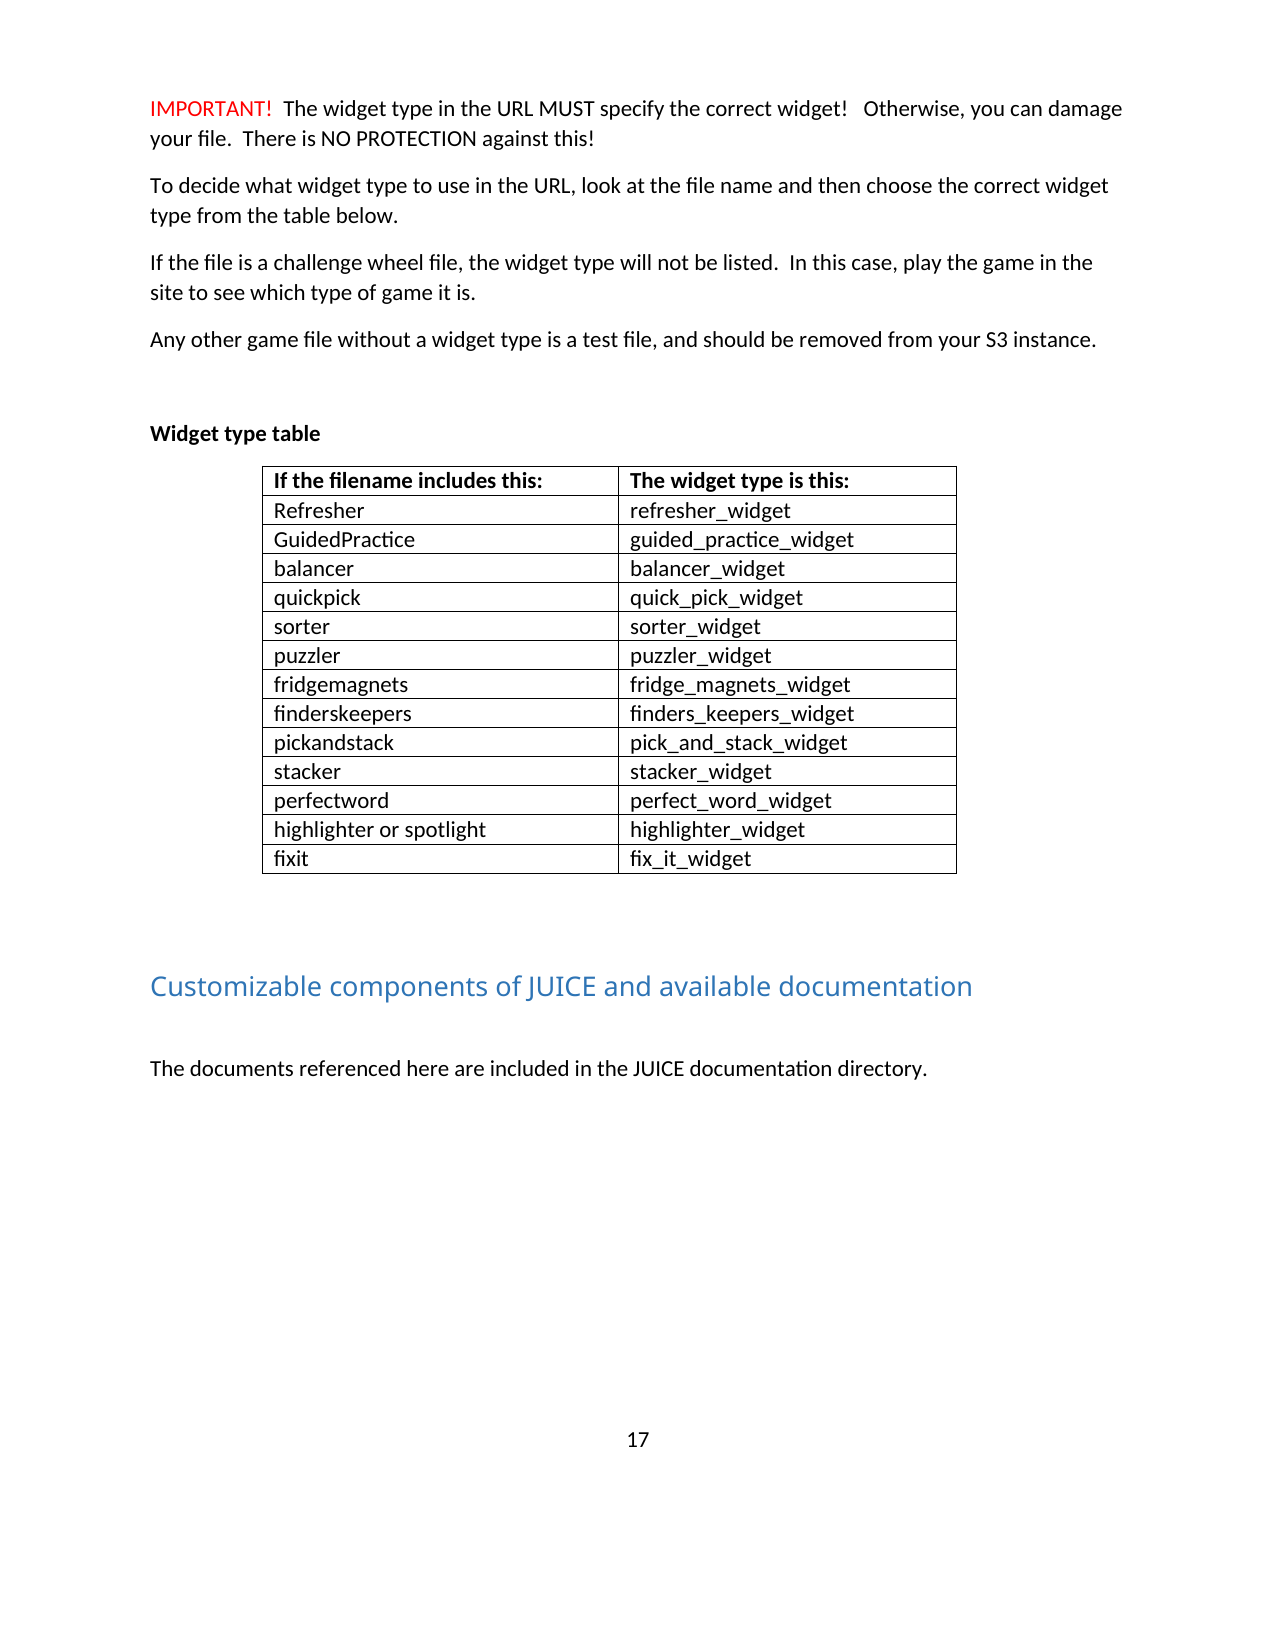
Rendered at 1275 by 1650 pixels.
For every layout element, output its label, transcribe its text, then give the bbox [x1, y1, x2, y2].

text To decide what widget type to use in the URL, look at the file name and then choose the correct widget type from the table below. [150, 171, 1125, 229]
table_cell perfect_word_widget [619, 786, 956, 814]
table_cell guided_practice_widget [619, 525, 956, 553]
table_cell highlighter_widget [619, 815, 956, 843]
table_cell pickandstack [263, 728, 618, 756]
table_cell Refresher [263, 496, 618, 524]
table_cell quick_pick_widget [619, 583, 956, 611]
table_cell fridgemagnets [263, 670, 618, 698]
table_cell perfectword [263, 786, 618, 814]
table_cell highlighter or spotlight [263, 815, 618, 843]
subtitle Customizable components of JUICE and available documentation [150, 967, 1125, 1004]
table_cell stacker [263, 757, 618, 785]
table_cell GuidedPractice [263, 525, 618, 553]
table_cell sorter [263, 612, 618, 640]
table_cell refresher_widget [619, 496, 956, 524]
table_cell puzzler_widget [619, 641, 956, 669]
table_cell sorter_widget [619, 612, 956, 640]
text IMPORTANT! The widget type in the URL MUST specify the correct widget! Otherwise, you can damage your file. There is NO PROTECTION against this! [150, 94, 1125, 152]
table_cell balancer [263, 554, 618, 582]
table_header If the filename includes this: [263, 467, 618, 495]
table_cell fix_it_widget [619, 845, 956, 872]
table_cell finderskeepers [263, 699, 618, 727]
table_header The widget type is this: [619, 467, 956, 495]
text If the file is a challenge wheel file, the widget type will not be listed. In this case, play the game in the site to see which type of game it is. [150, 248, 1125, 306]
table_cell pick_and_stack_widget [619, 728, 956, 756]
text The documents referenced here are included in the JUICE documentation directory. [150, 1054, 1125, 1082]
table_cell quickpick [263, 583, 618, 611]
table_cell fridge_magnets_widget [619, 670, 956, 698]
table_cell stacker_widget [619, 757, 956, 785]
text Widget type table [150, 419, 1125, 447]
table_cell puzzler [263, 641, 618, 669]
table_cell finders_keepers_widget [619, 699, 956, 727]
table_cell fixit [263, 845, 618, 872]
text Any other game file without a widget type is a test file, and should be removed from your S3 instance. [150, 325, 1125, 353]
table_cell balancer_widget [619, 554, 956, 582]
